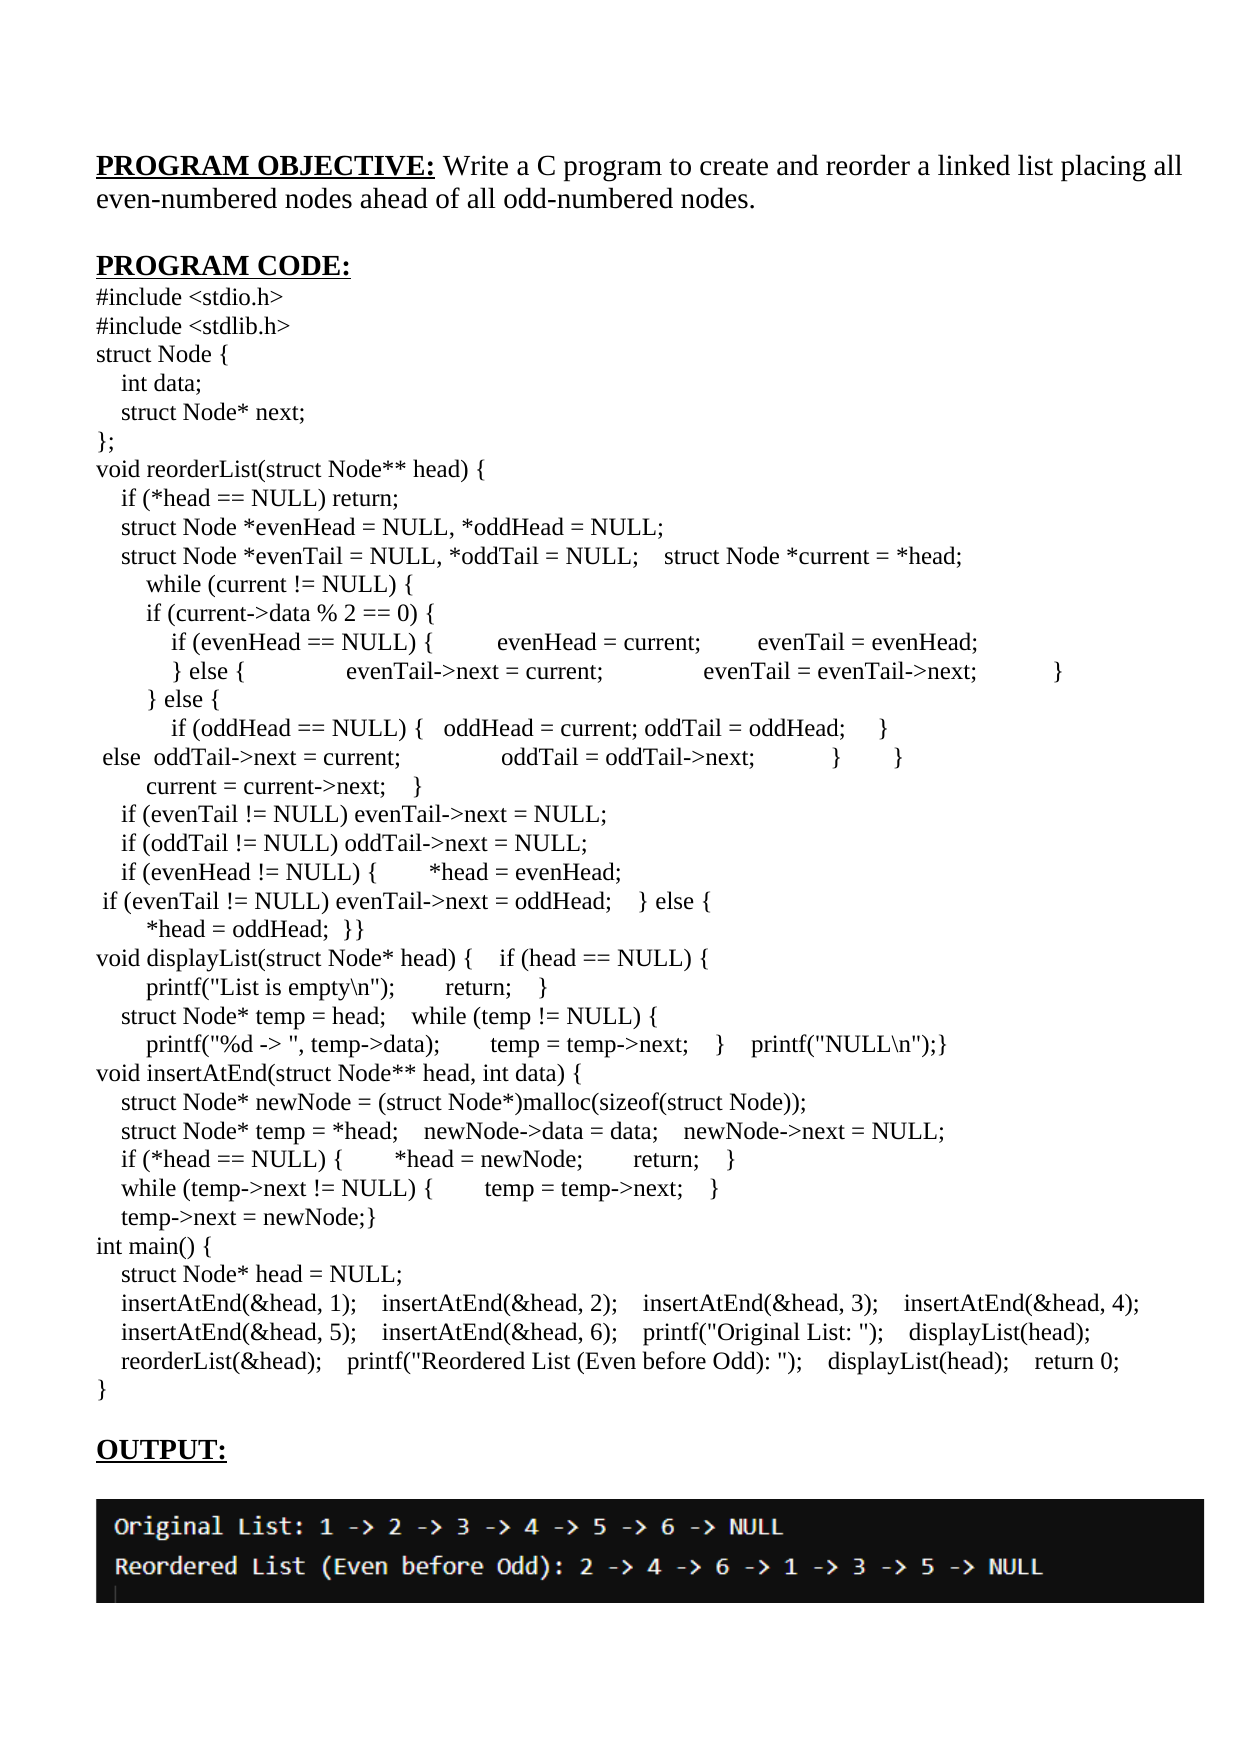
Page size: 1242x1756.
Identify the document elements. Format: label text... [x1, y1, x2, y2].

text #include <stdio.h> [96, 282, 1204, 311]
text else oddTail->next = current; oddTail = oddTail->next; } } [96, 742, 1204, 771]
text if (*head == NULL) { *head = newNode; return; } [96, 1144, 1204, 1173]
text if (current->data % 2 == 0) { [96, 598, 1204, 627]
text *head = oddHead; }} [96, 914, 1204, 943]
picture [95, 1499, 1205, 1603]
text reorderList(&head); printf("Reordered List (Even before Odd): "); displayList(head); return 0; [96, 1346, 1204, 1374]
text if (*head == NULL) return; [96, 483, 1204, 512]
text void insertAtEnd(struct Node** head, int data) { [96, 1058, 1204, 1087]
text int data; [96, 368, 1204, 397]
text temp->next = newNode;} [96, 1202, 1204, 1231]
text struct Node *evenTail = NULL, *oddTail = NULL; struct Node *current = *head; [96, 541, 1204, 569]
text if (oddTail != NULL) oddTail->next = NULL; [96, 828, 1204, 857]
text int main() { [96, 1231, 1204, 1259]
text } [96, 1374, 1204, 1403]
text if (evenTail != NULL) evenTail->next = NULL; [96, 799, 1204, 828]
text #include <stdlib.h> [96, 311, 1204, 339]
text if (evenHead != NULL) { *head = evenHead; [96, 857, 1204, 886]
text insertAtEnd(&head, 1); insertAtEnd(&head, 2); insertAtEnd(&head, 3); insertAtEnd(&head, 4); [96, 1288, 1204, 1317]
text void displayList(struct Node* head) { if (head == NULL) { [96, 943, 1204, 972]
text struct Node { [96, 339, 1204, 368]
text current = current->next; } [96, 771, 1204, 799]
text struct Node* next; [96, 397, 1204, 426]
text printf("List is empty\n"); return; } [96, 972, 1204, 1001]
text struct Node* newNode = (struct Node*)malloc(sizeof(struct Node)); [96, 1087, 1204, 1116]
text struct Node* head = NULL; [96, 1259, 1204, 1288]
text PROGRAM CODE: [96, 248, 1204, 282]
text } else { [96, 684, 1204, 713]
text while (current != NULL) { [96, 569, 1204, 598]
text OUTPUT: [96, 1432, 1204, 1466]
text void reorderList(struct Node** head) { [96, 454, 1204, 483]
text struct Node *evenHead = NULL, *oddHead = NULL; [96, 512, 1204, 541]
text struct Node* temp = *head; newNode->data = data; newNode->next = NULL; [96, 1116, 1204, 1144]
text if (oddHead == NULL) { oddHead = current; oddTail = oddHead; } [96, 713, 1204, 742]
text }; [96, 426, 1204, 454]
text printf("%d -> ", temp->data); temp = temp->next; } printf("NULL\n");} [96, 1029, 1204, 1058]
text PROGRAM OBJECTIVE: Write a C program to create and reorder a linked list placing all even-numbered nodes ahead of all odd-numbered nodes. [96, 148, 1204, 215]
text if (evenHead == NULL) { evenHead = current; evenTail = evenHead; [96, 627, 1204, 656]
text while (temp->next != NULL) { temp = temp->next; } [96, 1173, 1204, 1202]
text insertAtEnd(&head, 5); insertAtEnd(&head, 6); printf("Original List: "); displayList(head); [96, 1317, 1204, 1346]
text if (evenTail != NULL) evenTail->next = oddHead; } else { [96, 886, 1204, 914]
text } else { evenTail->next = current; evenTail = evenTail->next; } [96, 656, 1204, 684]
text struct Node* temp = head; while (temp != NULL) { [96, 1001, 1204, 1029]
